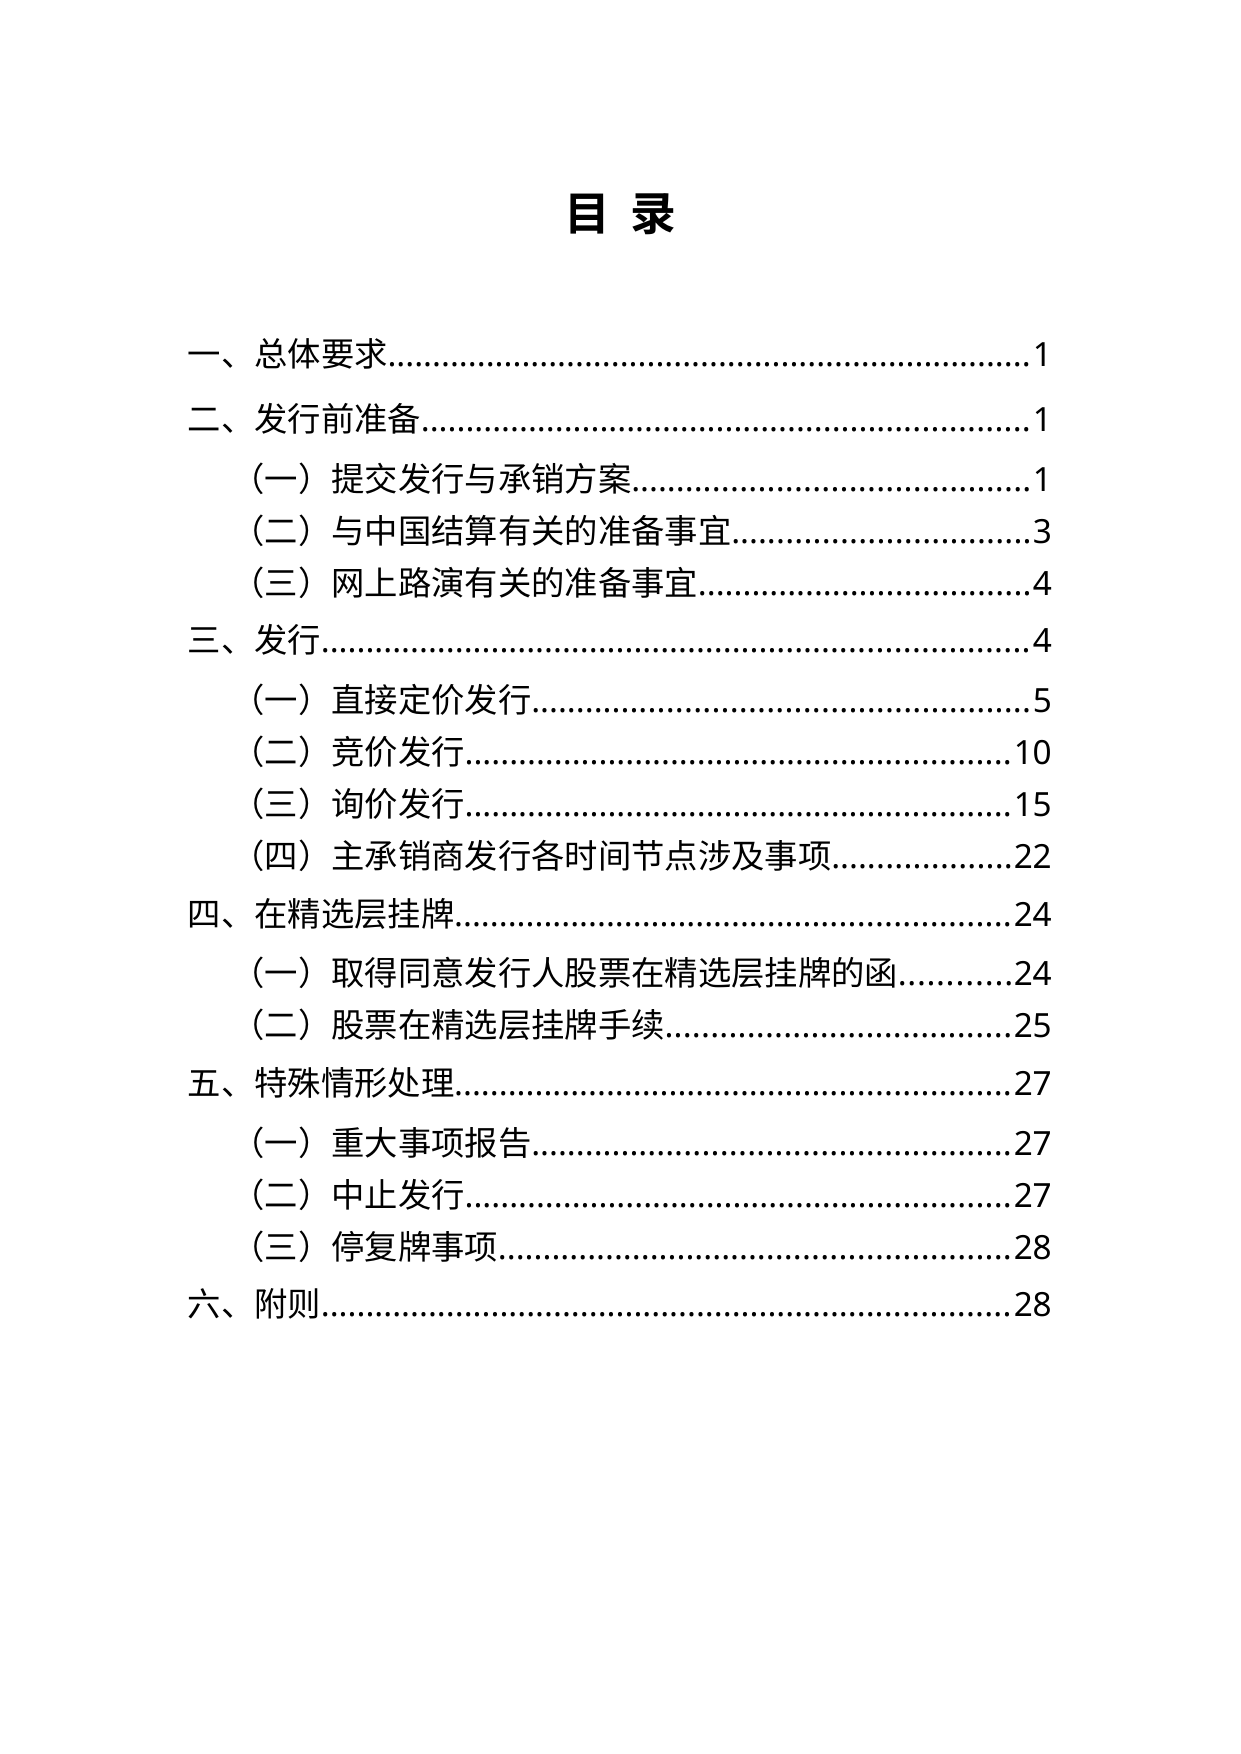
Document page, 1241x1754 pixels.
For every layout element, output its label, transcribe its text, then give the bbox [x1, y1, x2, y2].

text 目 录 [187, 162, 1053, 259]
